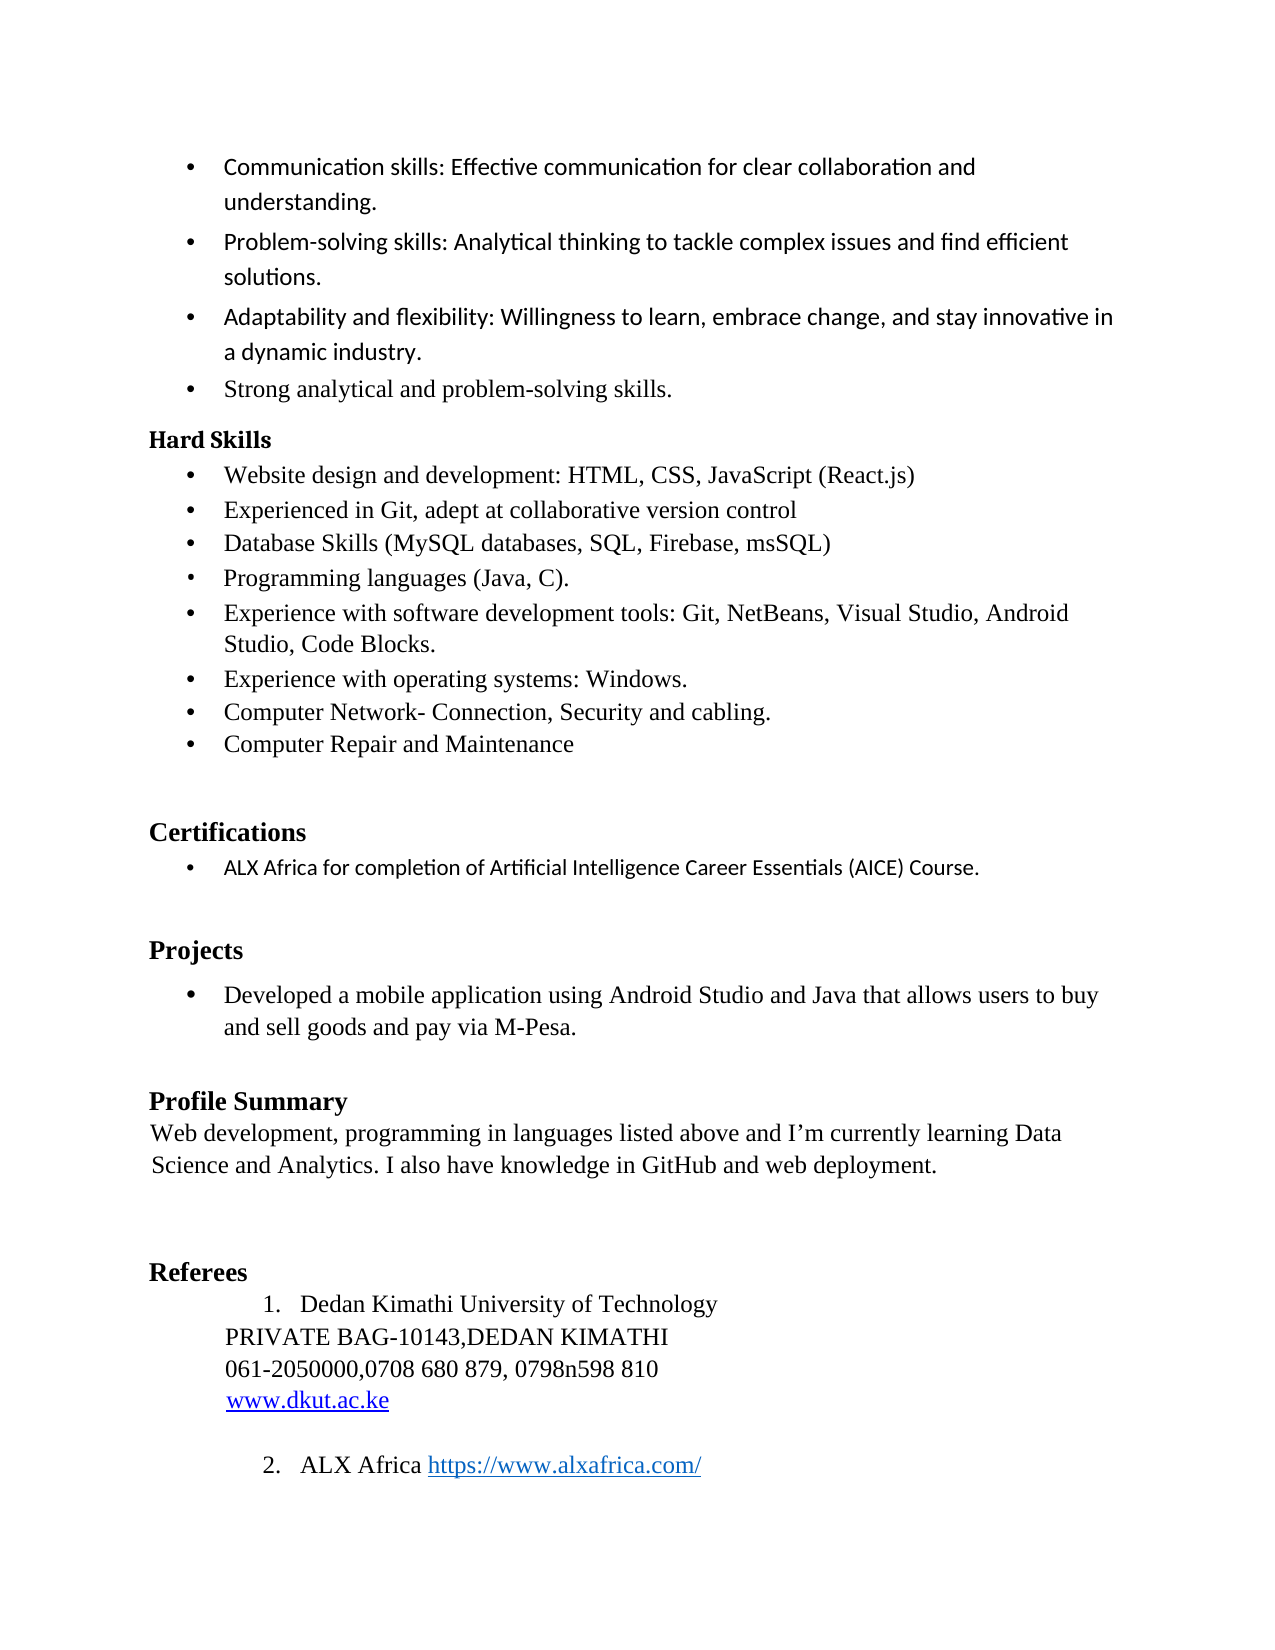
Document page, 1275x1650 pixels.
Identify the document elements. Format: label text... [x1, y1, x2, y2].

subtitle Referees [148, 1256, 1122, 1287]
subtitle Projects [148, 934, 1122, 965]
list Database Skills (MySQL databases, SQL, Firebase, msSQL) [186, 527, 1122, 556]
text • Programming languages (Java, C). [186, 560, 1122, 594]
text PRIVATE BAG-10143,DEDAN KIMATHI [225, 1322, 1122, 1350]
list Problem-solving skills: Analytical thinking to tackle complex issues and find efficient solutions. [186, 226, 1122, 292]
list Developed a mobile application using Android Studio and Java that allows users to buy and sell goods and pay via M-Pesa. [186, 978, 1122, 1041]
list Experienced in Git, adept at collaborative version control [186, 495, 1122, 524]
list Computer Repair and Maintenance [186, 729, 1122, 757]
list Adaptability and flexibility: Willingness to learn, embrace change, and stay innovative in a dynamic industry. [186, 301, 1122, 367]
list Strong analytical and problem-solving skills. [186, 373, 1122, 404]
subtitle Certifications [148, 816, 1122, 847]
list Website design and development: HTML, CSS, JavaScript (React.js) [186, 460, 1122, 489]
text Hard Skills [148, 426, 1122, 454]
subtitle Profile Summary [148, 1085, 1122, 1116]
list ALX Africa https://www.alxafrica.com/ [262, 1451, 868, 1479]
text 061-2050000,0708 680 879, 0798n598 810 www.dkut.ac.ke [225, 1354, 828, 1414]
list ALX Africa for completion of Artificial Intelligence Career Essentials (AICE) Course. [186, 853, 1122, 881]
list Dedan Kimathi University of Technology [262, 1289, 868, 1318]
list Computer Network- Connection, Security and cabling. [186, 696, 1122, 725]
text Web development, programming in languages listed above and I’m currently learning Data Science and Analytics. I also have knowledge in GitHub and web deployment. [150, 1118, 1122, 1179]
list Communication skills: Effective communication for clear collaboration and understanding. [186, 151, 1122, 216]
list Experience with software development tools: Git, NetBeans, Visual Studio, Android Studio, Code Blocks. [186, 598, 1122, 658]
list Experience with operating systems: Windows. [186, 664, 1122, 693]
